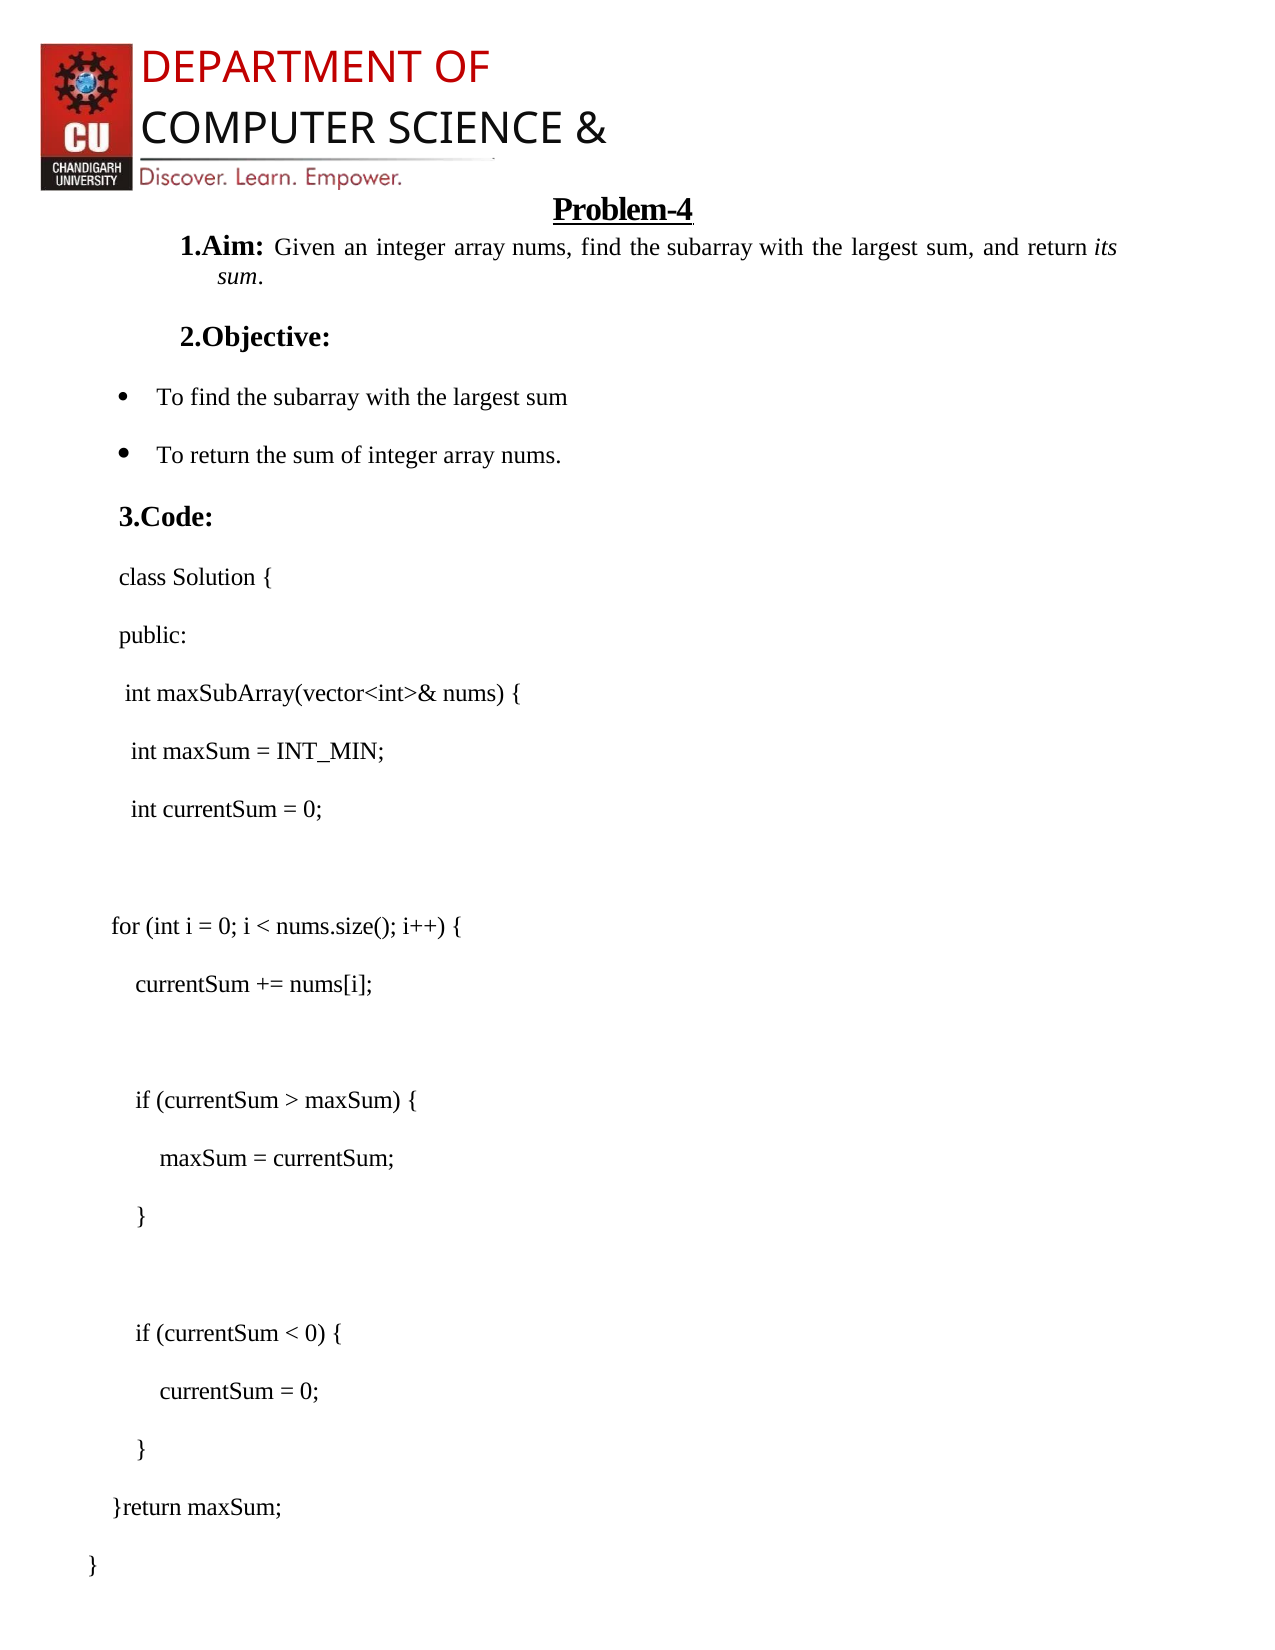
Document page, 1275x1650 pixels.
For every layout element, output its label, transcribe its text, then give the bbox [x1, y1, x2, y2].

subtitle }return maxSum; [62, 1492, 1125, 1521]
subtitle if (currentSum > maxSum) { [62, 1085, 1125, 1114]
subtitle if (currentSum < 0) { [62, 1318, 1125, 1346]
picture [40, 43, 529, 191]
subtitle currentSum += nums[i]; [62, 969, 1125, 998]
subtitle int currentSum = 0; [62, 794, 1125, 823]
subtitle class Solution { [62, 562, 1125, 591]
subtitle public: [62, 620, 1125, 649]
subtitle } [62, 1550, 1125, 1579]
subtitle int maxSubArray(vector<int>& nums) { [62, 678, 1125, 707]
subtitle } [62, 1201, 1125, 1230]
subtitle maxSum = currentSum; [62, 1143, 1125, 1172]
subtitle } [62, 1434, 1125, 1463]
subtitle To find the subarray with the largest sum [118, 382, 1125, 411]
text 2.Objective: [179, 319, 1117, 352]
subtitle currentSum = 0; [62, 1376, 1125, 1404]
subtitle 3.Code: [118, 499, 1125, 533]
subtitle To return the sum of integer array nums. [118, 440, 1125, 470]
text 1.Aim: Given an integer array nums, find the subarray with the largest sum, and return its sum. [179, 228, 1117, 290]
subtitle for (int i = 0; i < nums.size(); i++) { [62, 911, 1125, 939]
subtitle Problem-4 [121, 189, 1125, 228]
subtitle int maxSum = INT_MIN; [62, 736, 1125, 765]
